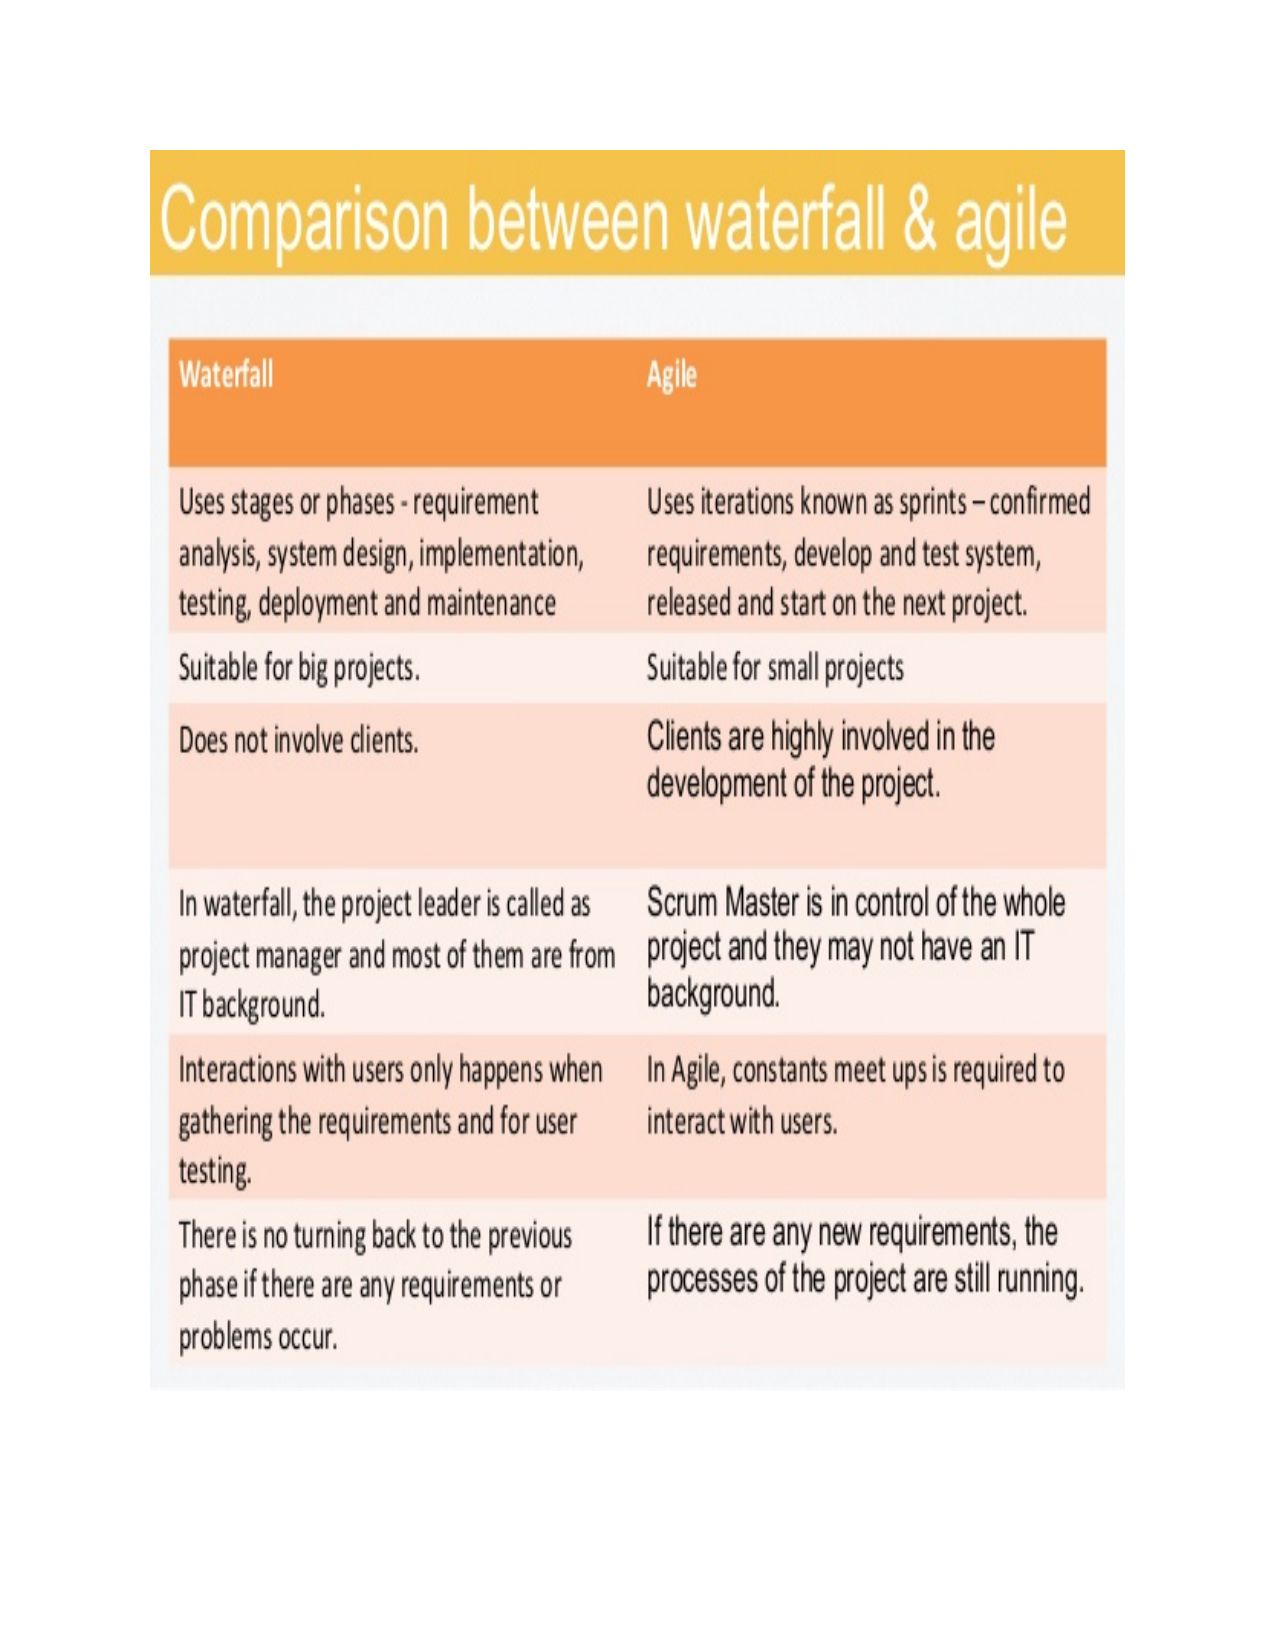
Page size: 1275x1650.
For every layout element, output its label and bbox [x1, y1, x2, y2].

picture [150, 150, 1125, 1391]
